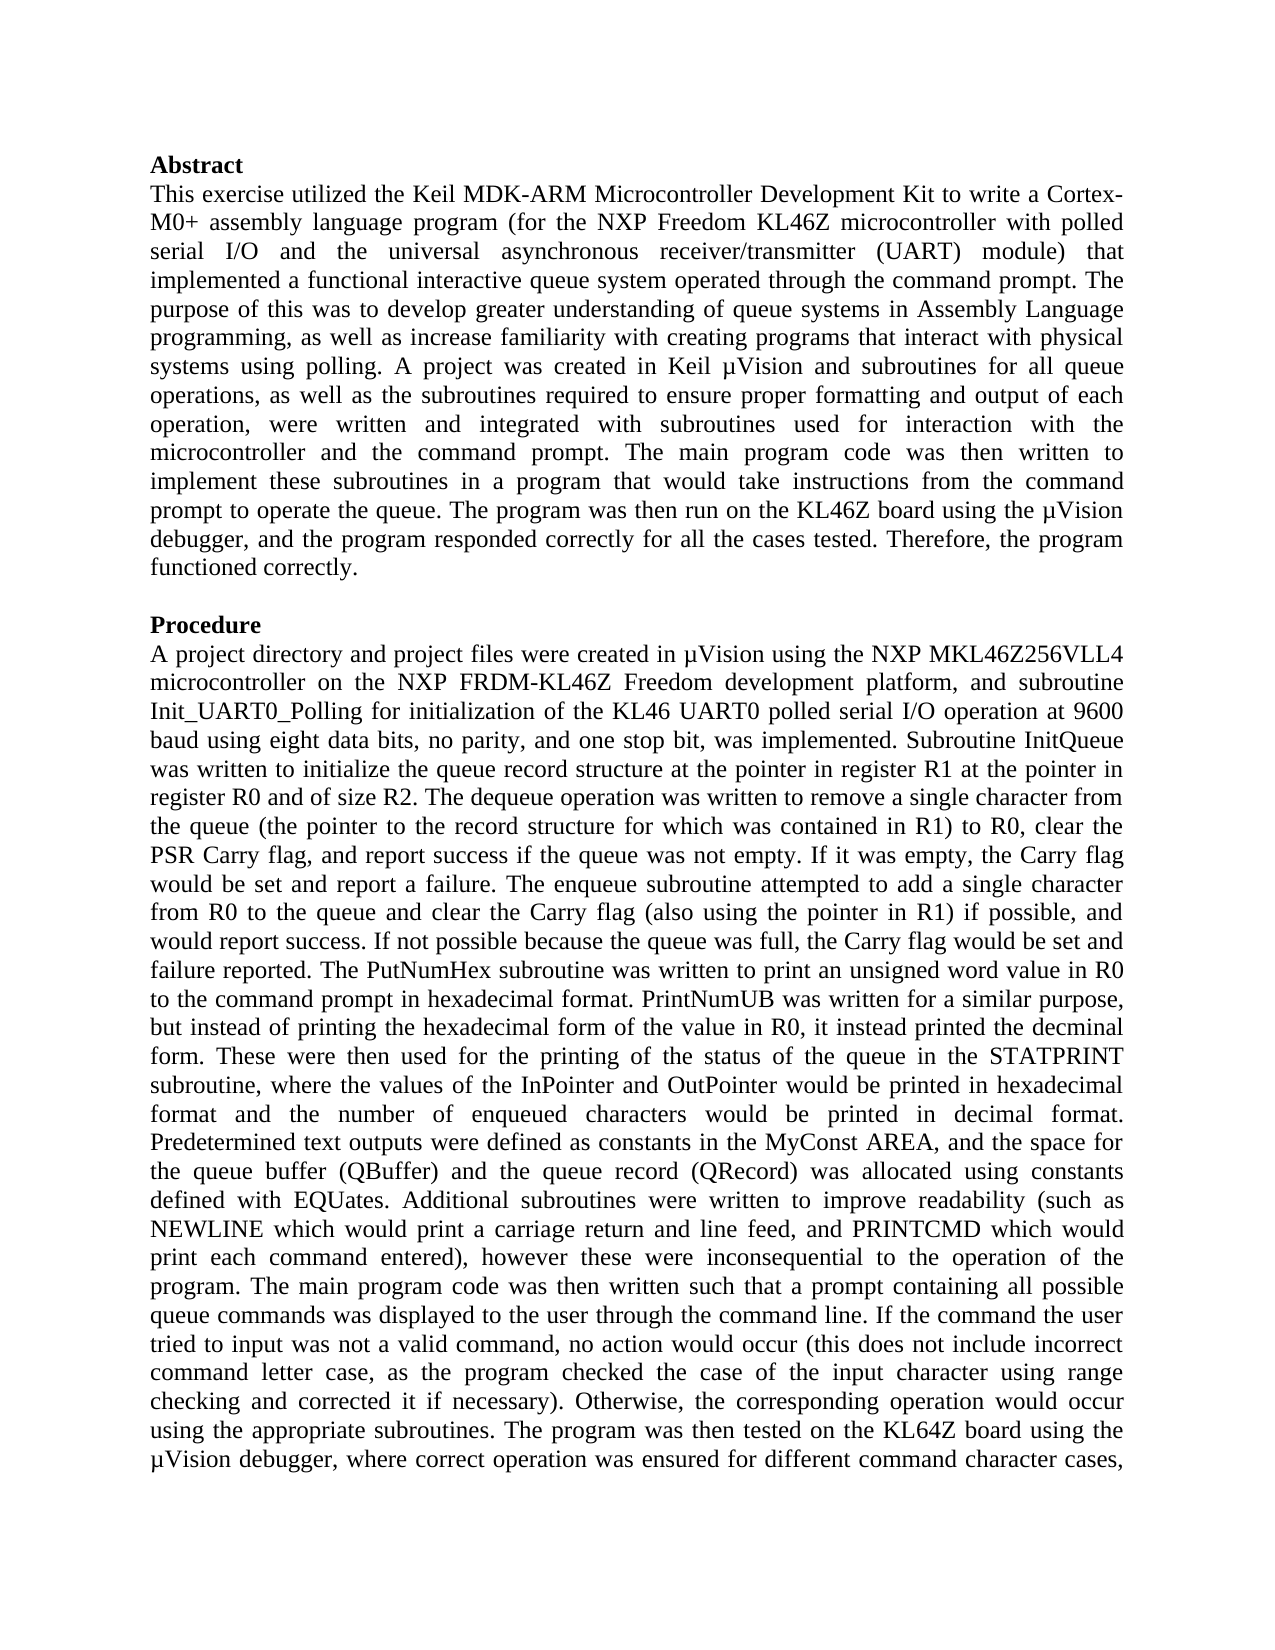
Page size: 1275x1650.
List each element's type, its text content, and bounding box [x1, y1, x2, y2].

text Abstract [150, 150, 1125, 179]
text This exercise utilized the Keil MDK-ARM Microcontroller Development Kit to write a Cortex-M0+ assembly language program (for the NXP Freedom KL46Z microcontroller with polled serial I/O and the universal asynchronous receiver/transmitter (UART) module) that implemented a functional interactive queue system operated through the command prompt. The purpose of this was to develop greater understanding of queue systems in Assembly Language programming, as well as increase familiarity with creating programs that interact with physical systems using polling. A project was created in Keil µVision and subroutines for all queue operations, as well as the subroutines required to ensure proper formatting and output of each operation, were written and integrated with subroutines used for interaction with the microcontroller and the command prompt. The main program code was then written to implement these subroutines in a program that would take instructions from the command prompt to operate the queue. The program was then run on the KL46Z board using the µVision debugger, and the program responded correctly for all the cases tested. Therefore, the program functioned correctly. [150, 179, 1125, 581]
text Procedure [150, 610, 1125, 639]
